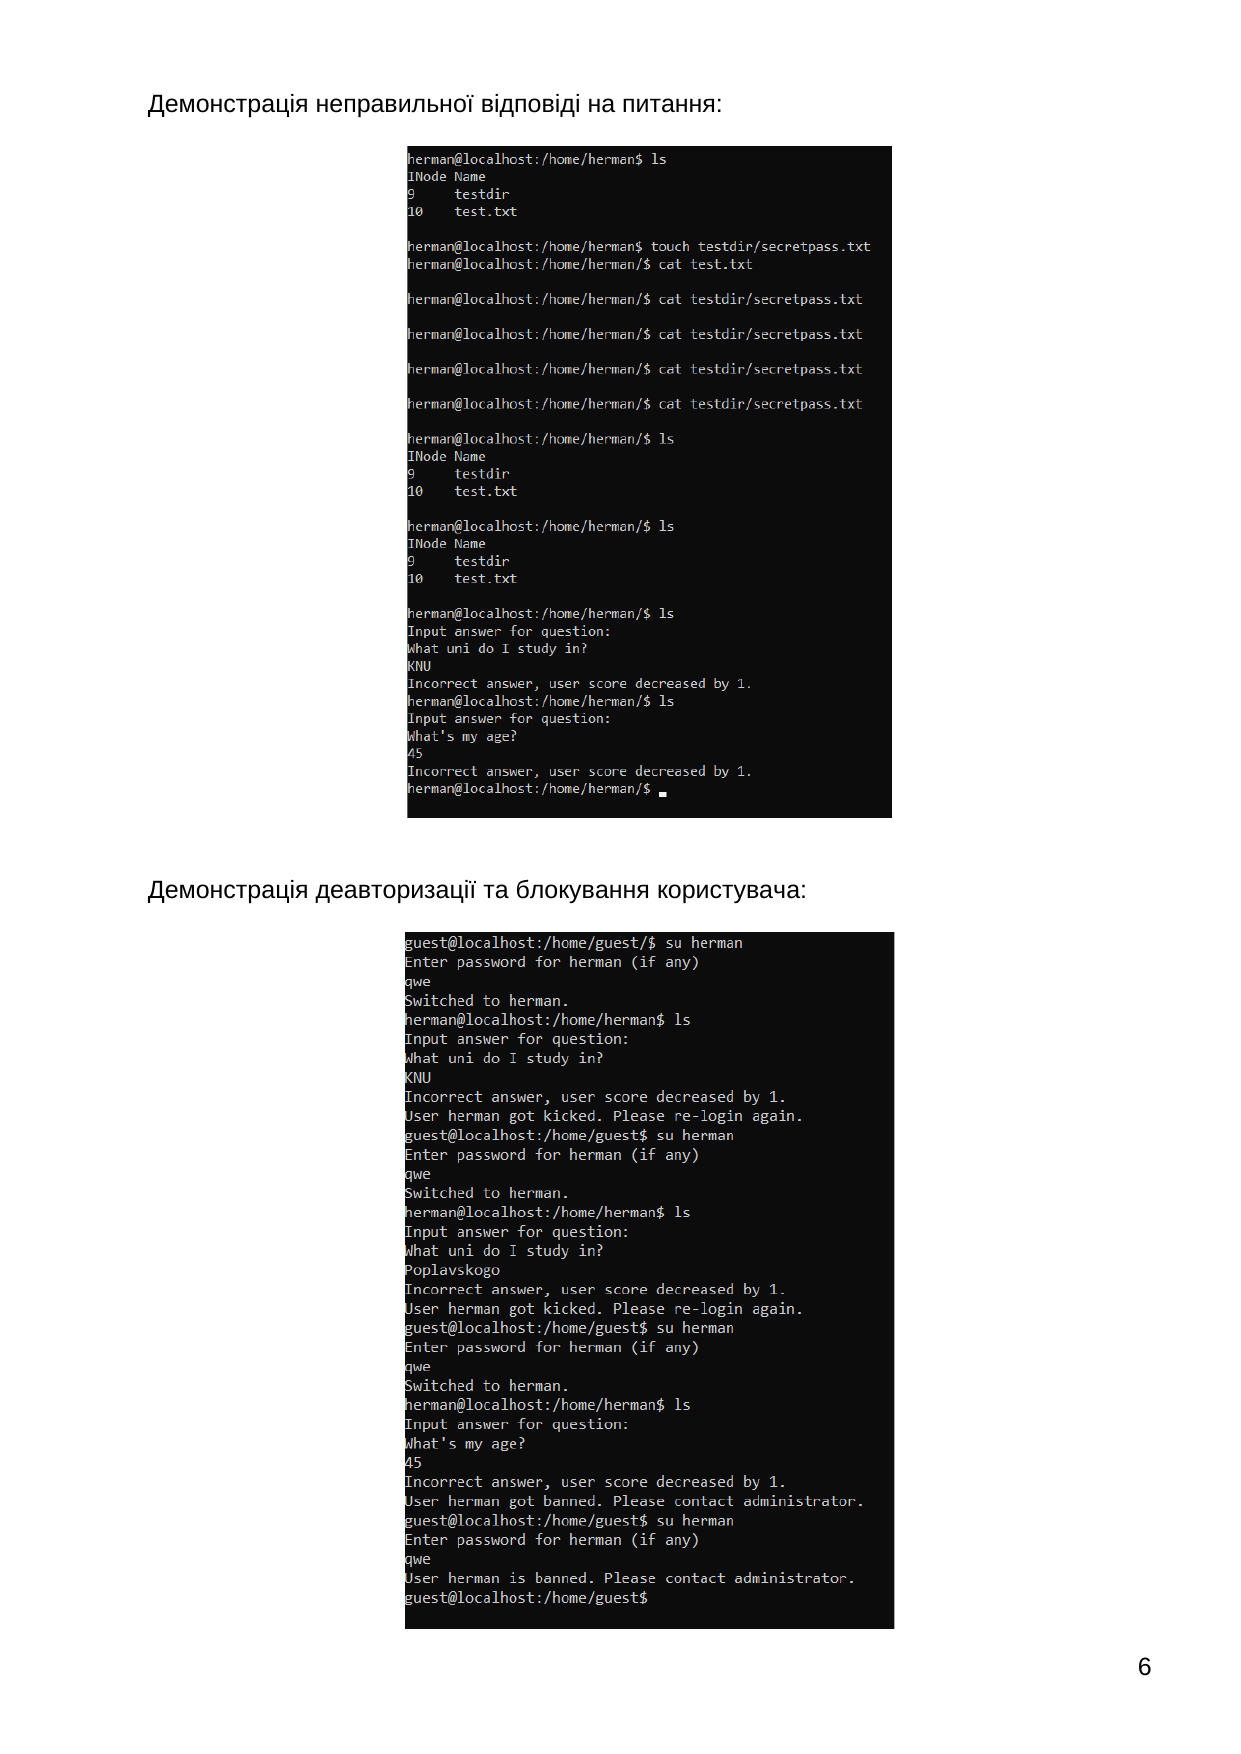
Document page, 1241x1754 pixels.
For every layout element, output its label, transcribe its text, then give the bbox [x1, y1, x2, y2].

text Демонстрація неправильної відповіді на питання: [148, 88, 1152, 117]
picture [405, 932, 895, 1629]
text Демонстрація деавторизації та блокування користувача: [148, 875, 1152, 903]
picture [407, 146, 892, 818]
